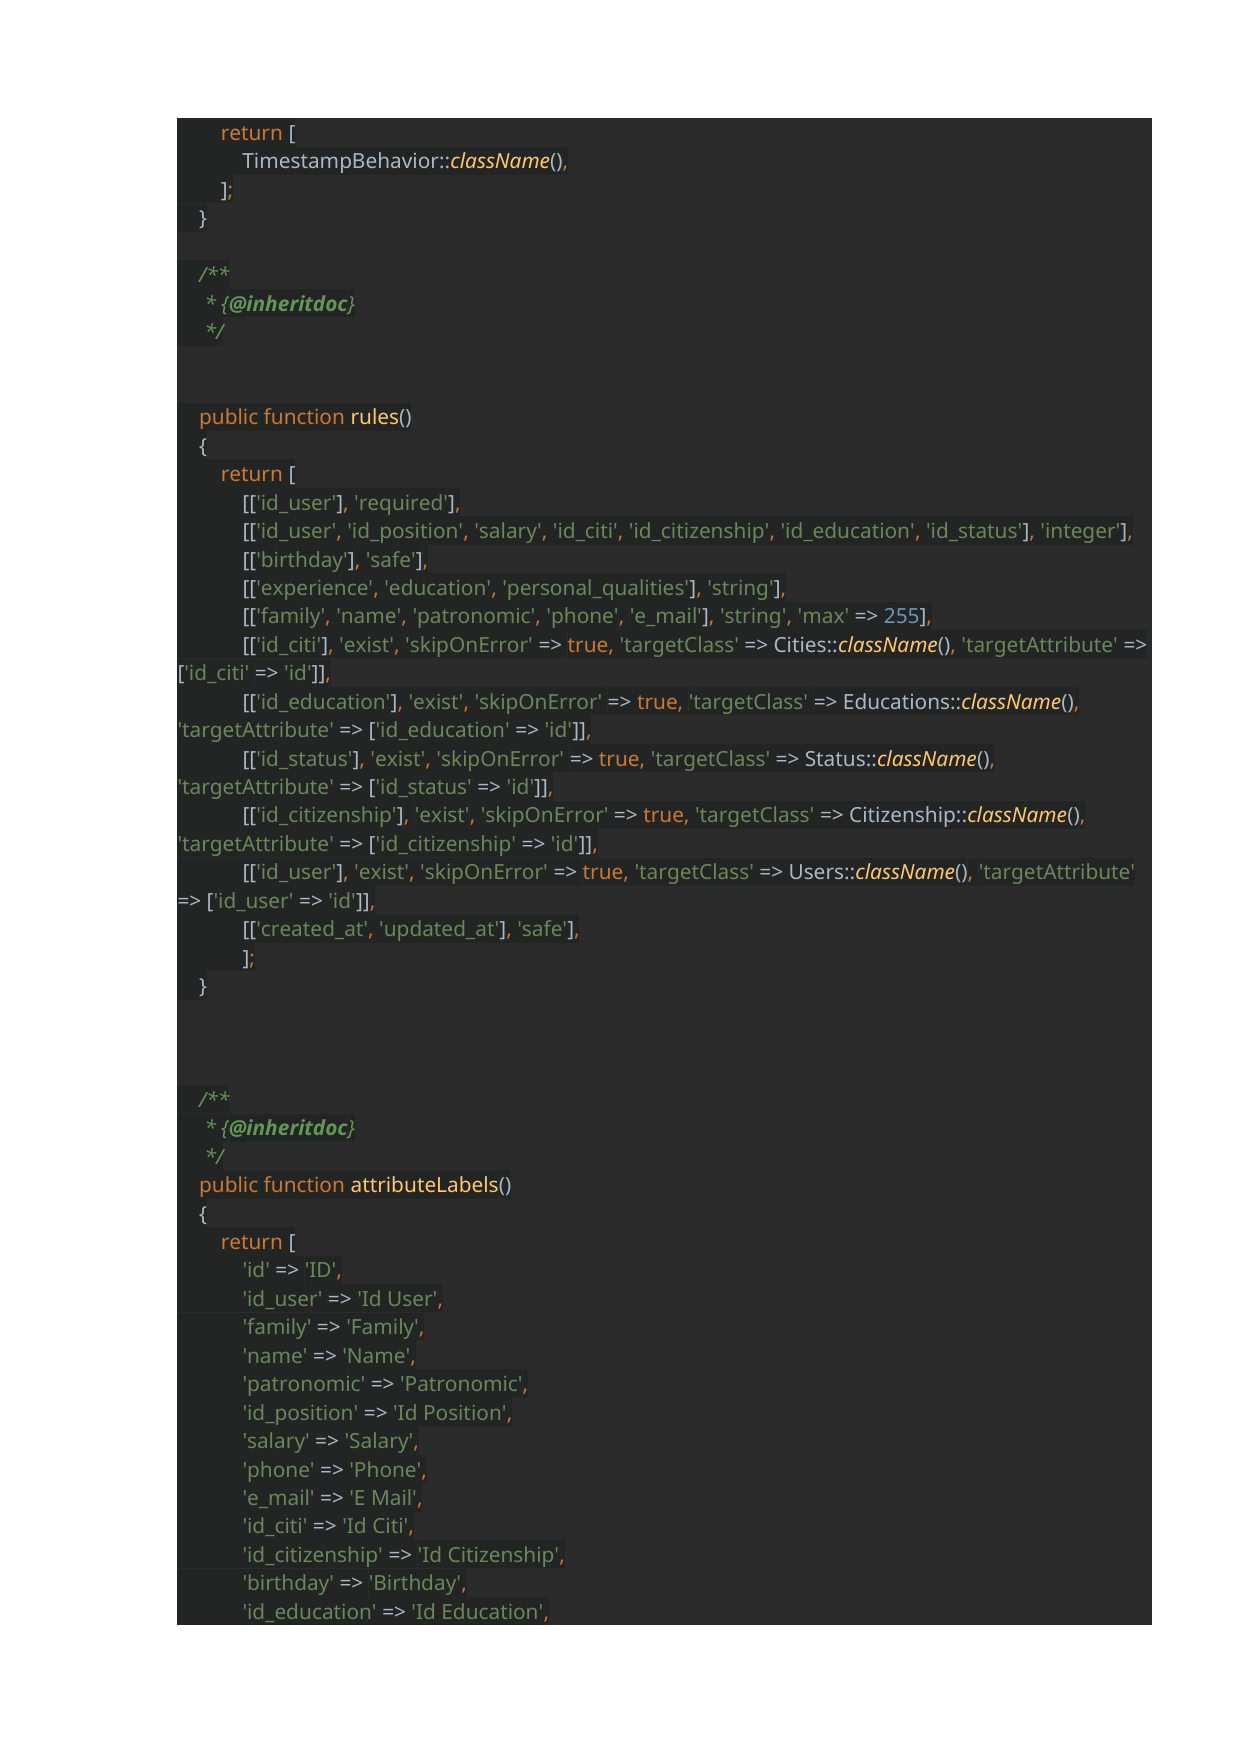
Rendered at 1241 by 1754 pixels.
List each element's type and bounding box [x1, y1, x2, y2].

text [177, 118, 1152, 1625]
